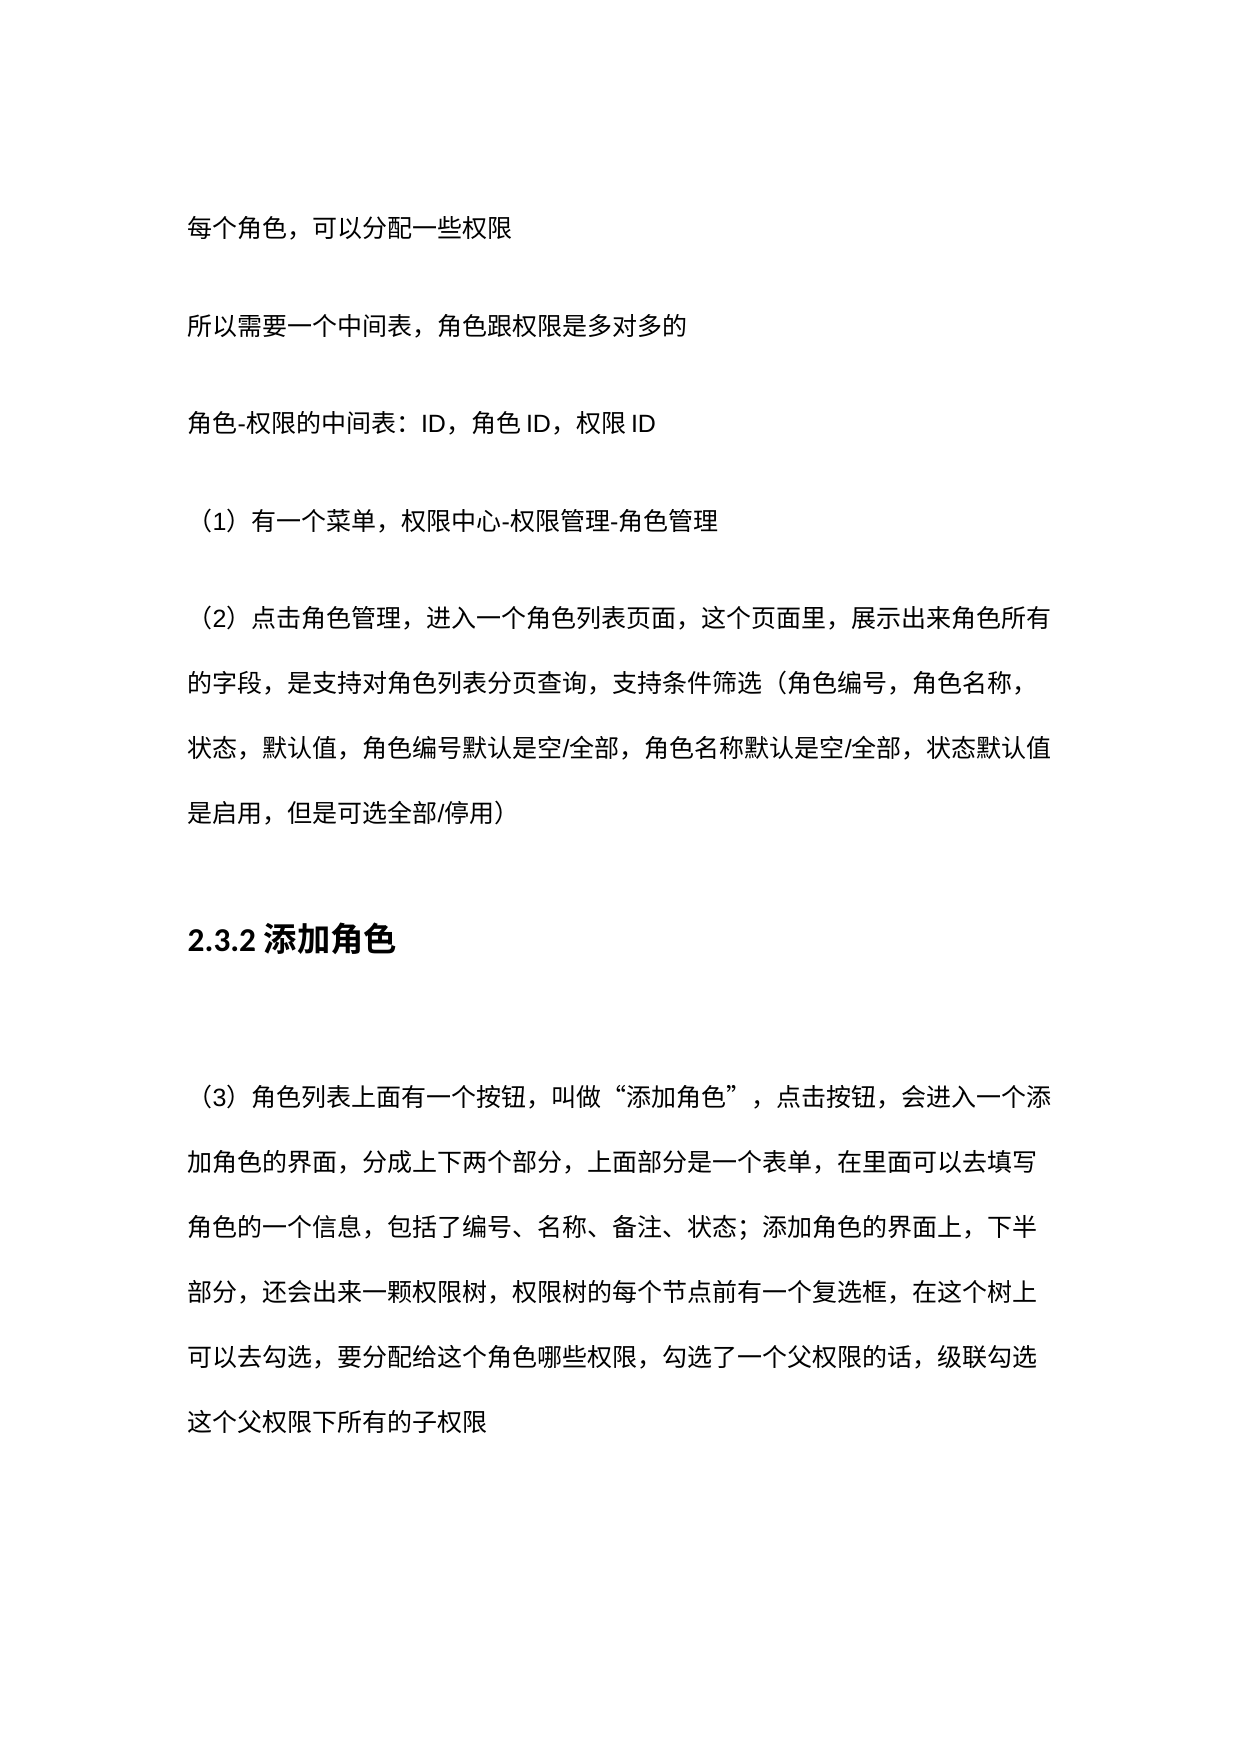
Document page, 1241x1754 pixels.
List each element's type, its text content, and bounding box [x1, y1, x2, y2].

text 每个角色，可以分配一些权限 [187, 194, 1053, 259]
text （1）有一个菜单，权限中心-权限管理-角色管理 [187, 487, 1053, 552]
text （3）角色列表上面有一个按钮，叫做“添加角色”，点击按钮，会进入一个添加角色的界面，分成上下两个部分，上面部分是一个表单，在里面可以去填写角色的一个信息，包括了编号、名称、备注、状态；添加角色的界面上，下半部分，还会出来一颗权限树，权限树的每个节点前有一个复选框，在这个树上可以去勾选，要分配给这个角色哪些权限，勾选了一个父权限的话，级联勾选这个父权限下所有的子权限 [187, 1063, 1053, 1453]
text 所以需要一个中间表，角色跟权限是多对多的 [187, 292, 1053, 357]
text （2）点击角色管理，进入一个角色列表页面，这个页面里，展示出来角色所有的字段，是支持对角色列表分页查询，支持条件筛选（角色编号，角色名称，状态，默认值，角色编号默认是空/全部，角色名称默认是空/全部，状态默认值是启用，但是可选全部/停用） [187, 584, 1053, 844]
text 角色-权限的中间表：ID，角色ID，权限ID [187, 389, 1053, 454]
subtitle 2.3.2 添加角色 [187, 904, 1053, 969]
